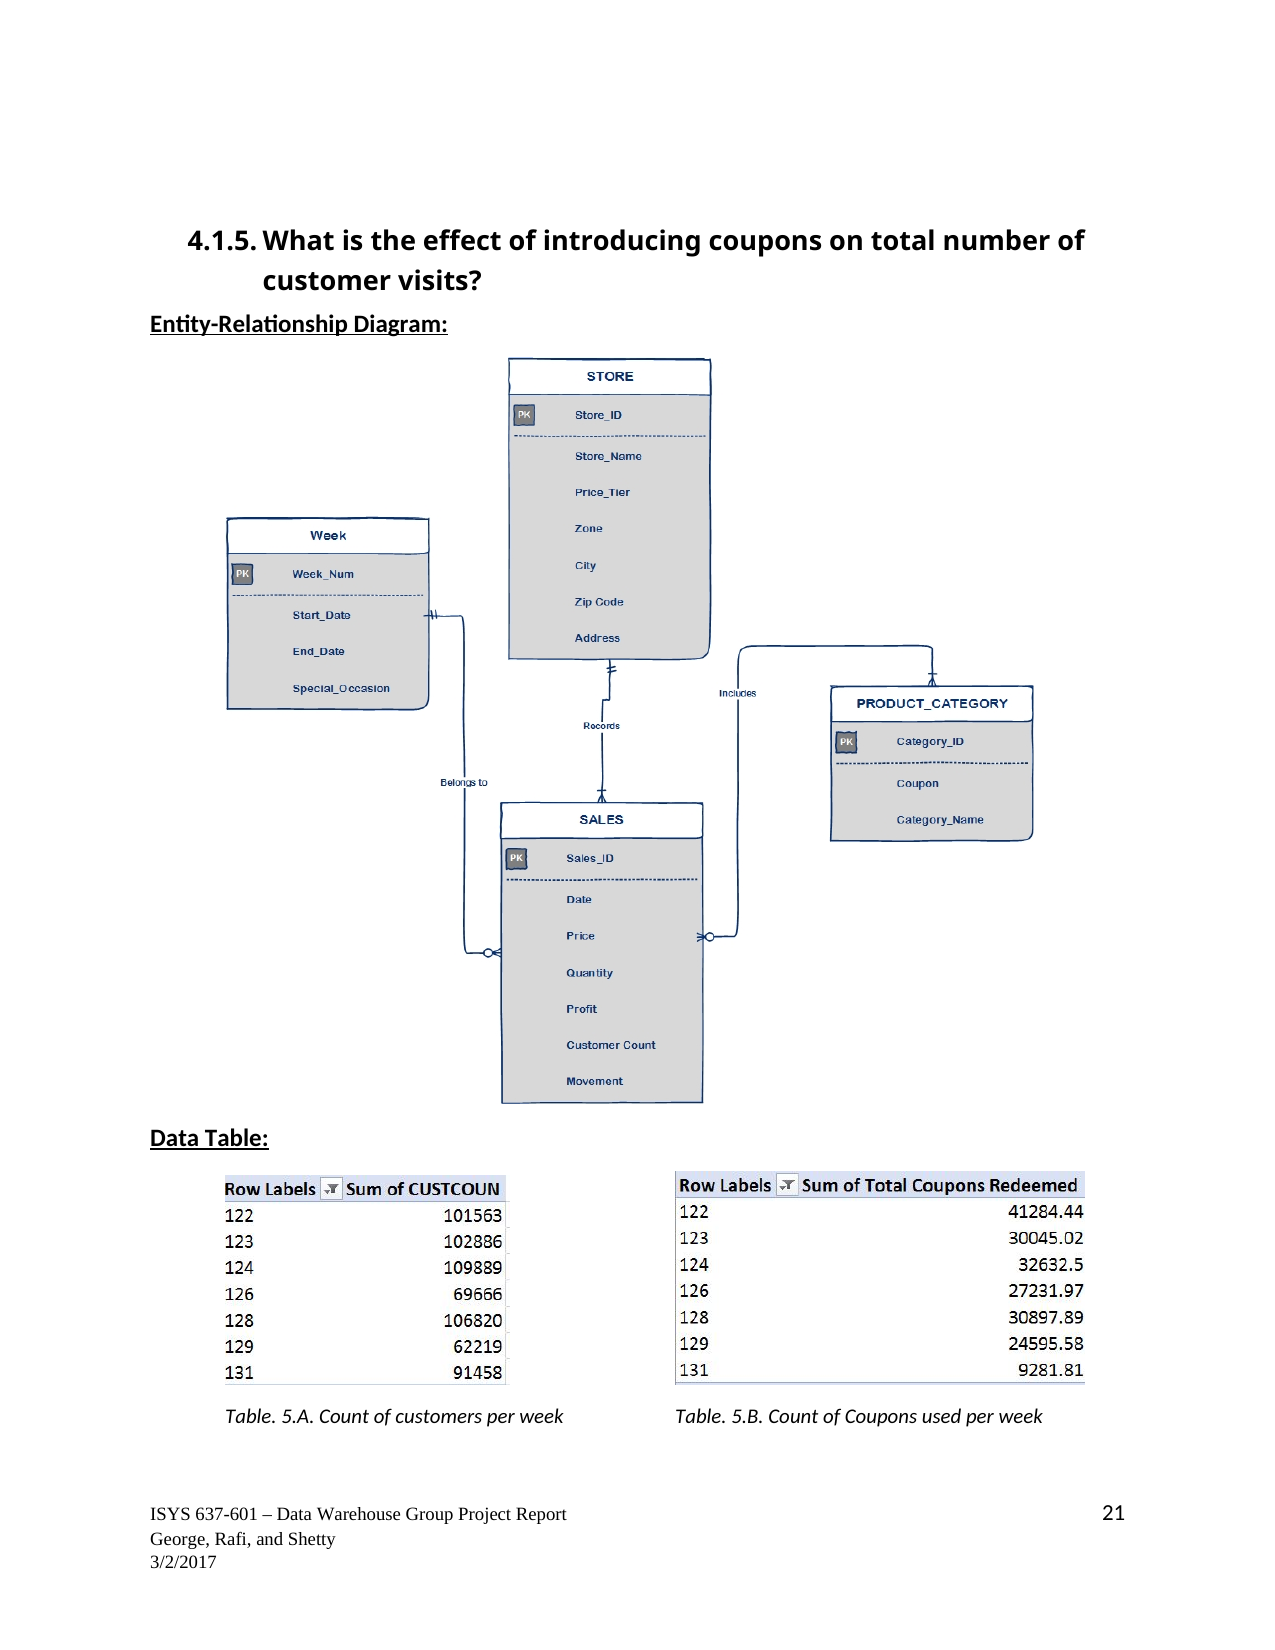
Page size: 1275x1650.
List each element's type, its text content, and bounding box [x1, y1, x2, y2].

subtitle What is the effect of introducing coupons on total number of customer visits? [187, 222, 1125, 298]
picture [675, 1171, 1085, 1385]
text Entity-Relationship Diagram: [150, 308, 1125, 338]
text Table. 5.A. Count of customers per week Table. 5.B. Count of Coupons used per week [150, 1403, 1125, 1459]
picture [225, 1175, 510, 1385]
text Data Table: [150, 1122, 1125, 1153]
picture [225, 357, 1034, 1104]
